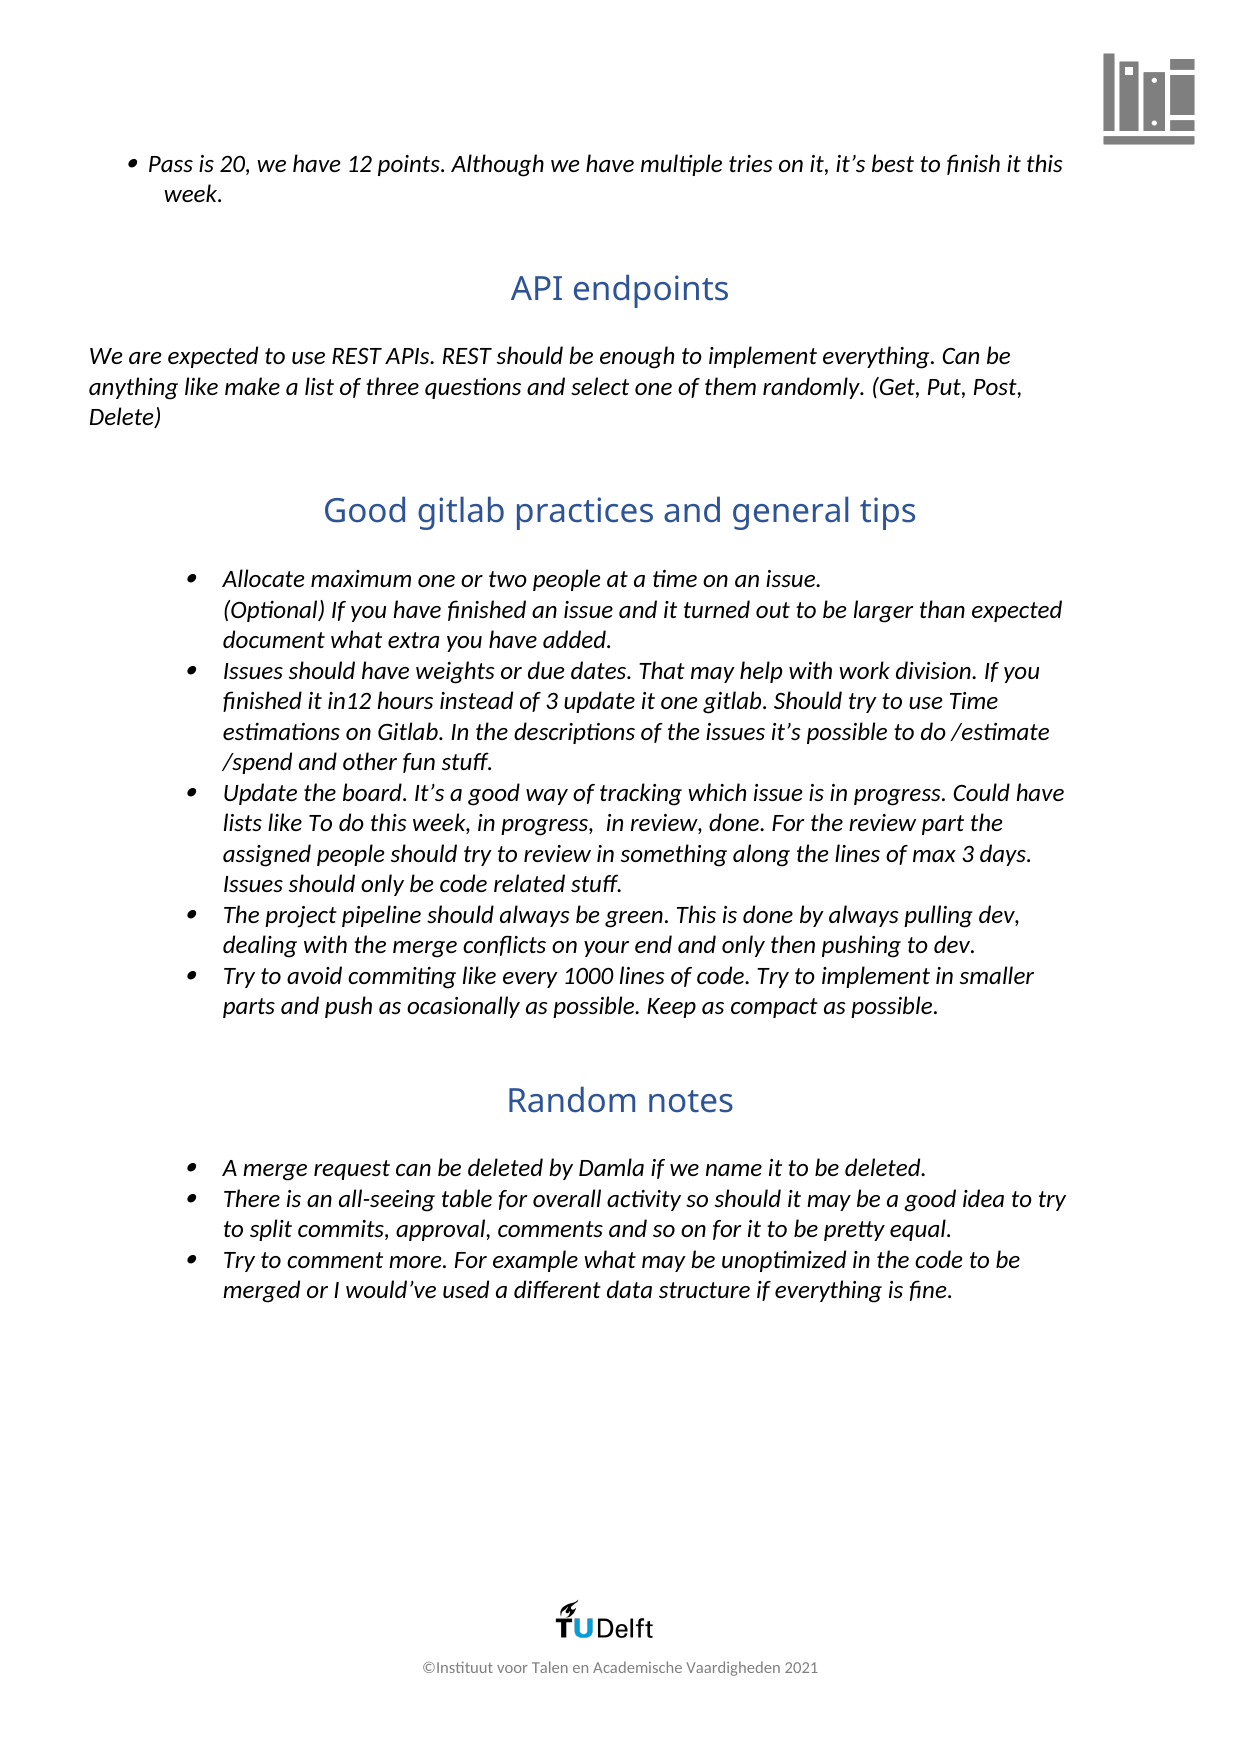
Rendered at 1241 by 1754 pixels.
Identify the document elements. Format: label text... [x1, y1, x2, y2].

list There is an all-seeing table for overall activity so should it may be a good idea to try to split commits, approval, comments and so on for it to be pretty equal. [185, 1183, 1092, 1244]
list Try to avoid commiting like every 1000 lines of code. Try to implement in smaller parts and push as ocasionally as possible. Keep as compact as possible. [185, 960, 1092, 1021]
subtitle Good gitlab practices and general tips [148, 487, 1092, 533]
picture [555, 1590, 653, 1638]
list Allocate maximum one or two people at a time on an issue. (Optional) If you have finished an issue and it turned out to be larger than expected document what extra you have added. [185, 563, 1092, 655]
list Try to comment more. For example what may be unoptimized in the code to be merged or I would’ve used a different data structure if everything is fine. [185, 1244, 1092, 1305]
list Pass is 20, we have 12 points. Although we have multiple tries on it, it’s best to finish it this week. [126, 148, 1092, 209]
list Update the board. It’s a good way of tracking which issue is in progress. Could have lists like To do this week, in progress, in review, done. For the review part the assigned people should try to review in something along the lines of max 3 days. Issues should only be code related stuff. [185, 777, 1092, 899]
subtitle API endpoints [148, 264, 1092, 310]
list Issues should have weights or due dates. That may help with work division. If you finished it in12 hours instead of 3 update it one gitlab. Should try to use Time estimations on Gitlab. In the descriptions of the issues it’s possible to do /estimate /spend and other fun stuff. [185, 655, 1092, 777]
list The project pipeline should always be green. This is done by always pulling dev, dealing with the merge conflicts on your end and only then pushing to dev. [185, 899, 1092, 960]
picture [1085, 35, 1213, 163]
text We are expected to use REST APIs. REST should be enough to implement everything. Can be anything like make a list of three questions and select one of them randomly. (Get, Put, Post, Delete) [89, 340, 1092, 432]
list A merge request can be deleted by Damla if we name it to be deleted. [185, 1152, 1092, 1183]
subtitle Random notes [148, 1077, 1092, 1122]
